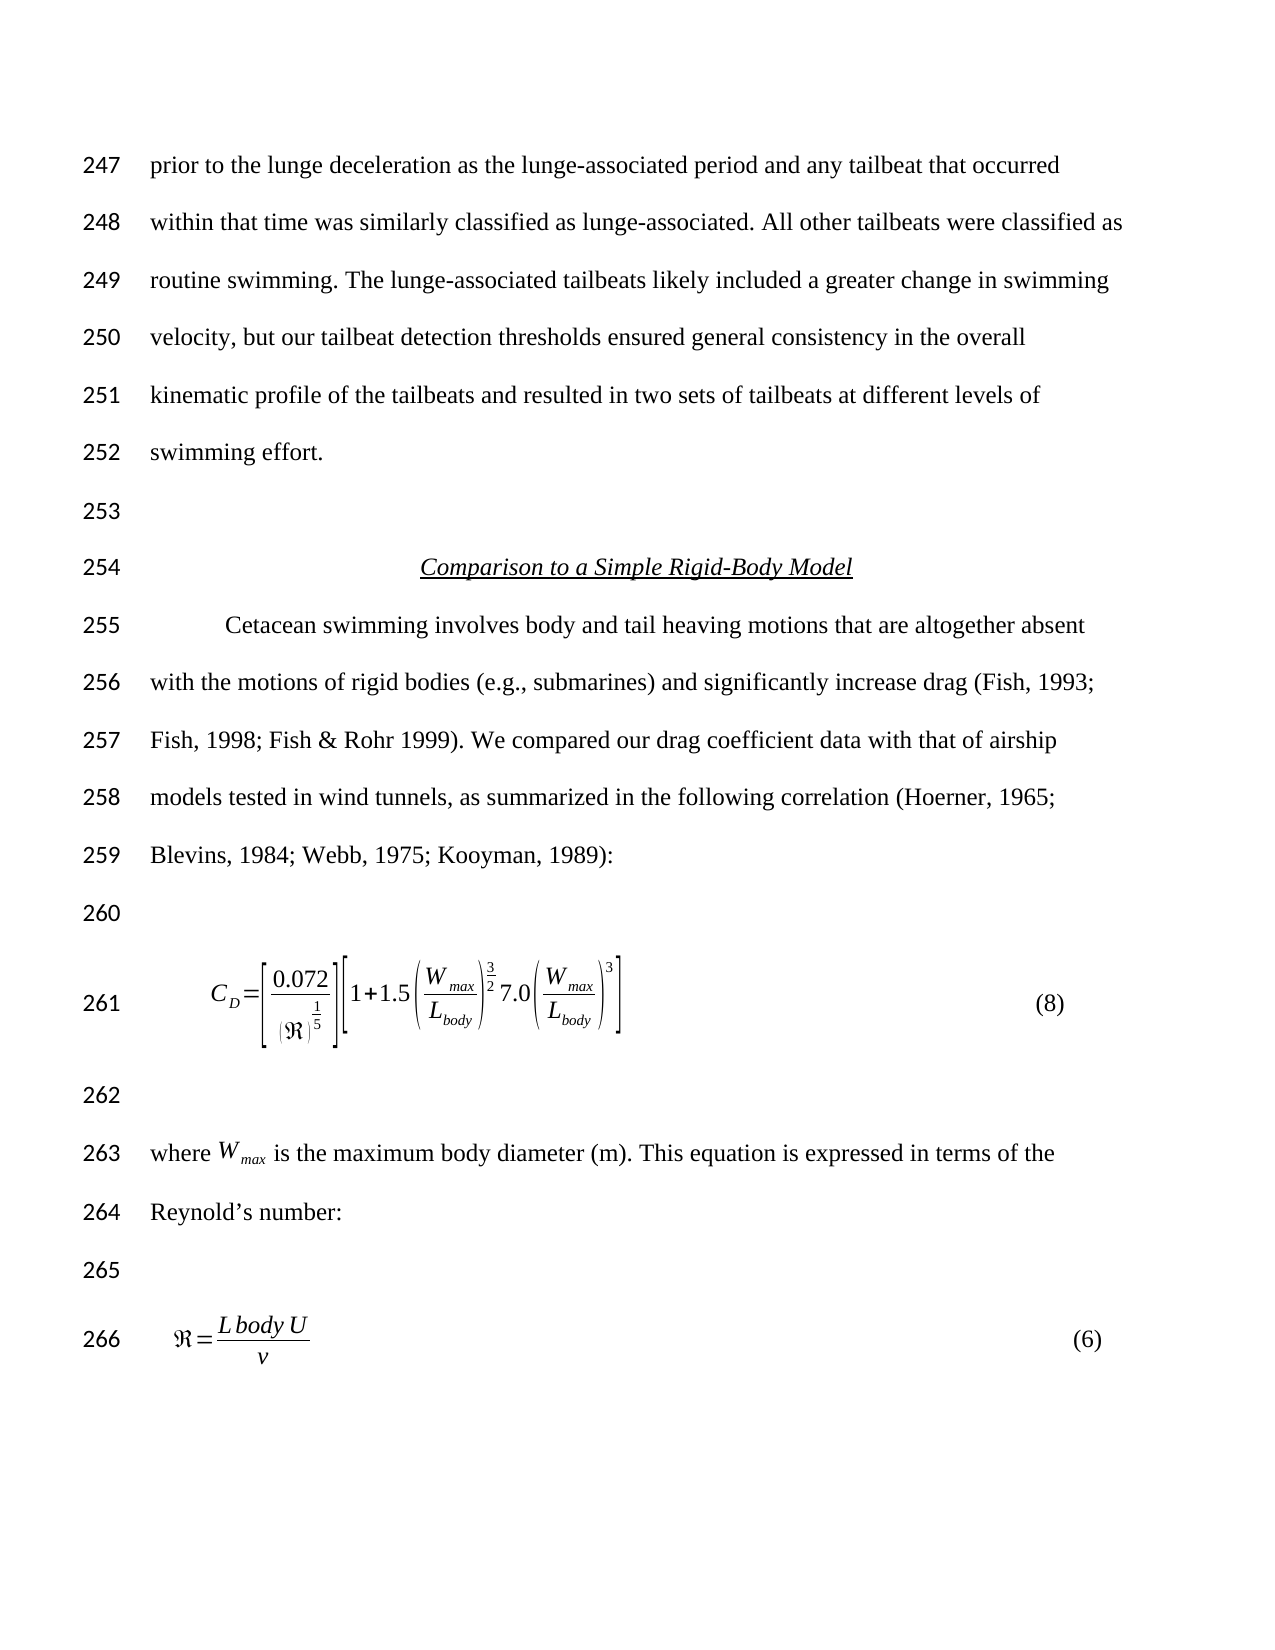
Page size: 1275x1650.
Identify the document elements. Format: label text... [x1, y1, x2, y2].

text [150, 150, 1125, 466]
text where is the maximum body diameter (m). This equation is expressed in terms of the Reynold’s number: [150, 1137, 1125, 1225]
text Comparison to a Simple Rigid-Body Model [150, 552, 1125, 581]
text (8) [150, 955, 1125, 1050]
text Cetacean swimming involves body and tail heaving motions that are altogether absent with the motions of rigid bodies (e.g., submarines) and significantly increase drag (Fish, 1993; Fish, 1998; Fish & Rohr 1999). We compared our drag coefficient data with that of airship models tested in wind tunnels, as summarized in the following correlation (Hoerner, 1965; Blevins, 1984; Webb, 1975; Kooyman, 1989): [150, 610, 1125, 869]
text (6) [150, 1312, 1125, 1371]
